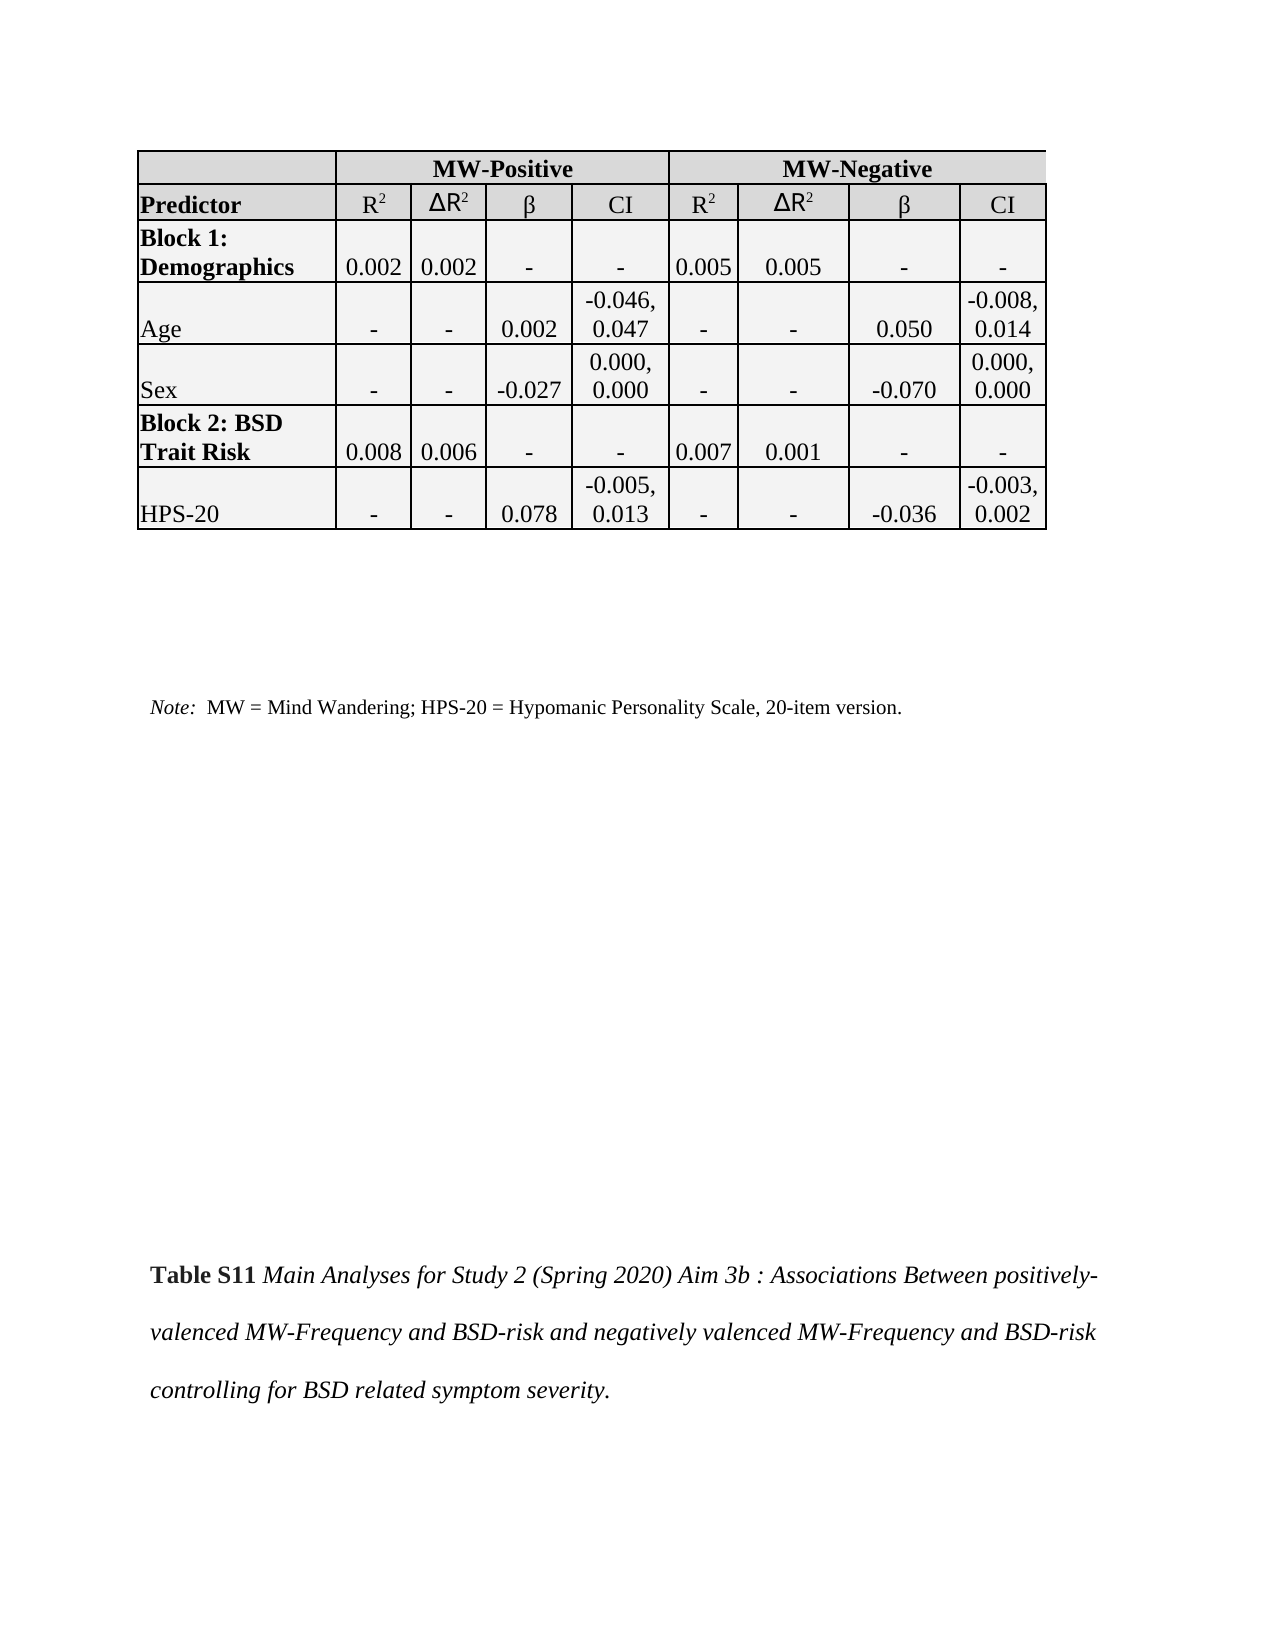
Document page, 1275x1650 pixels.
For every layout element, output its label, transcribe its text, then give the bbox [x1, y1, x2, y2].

table_cell -0.005, 0.013 [573, 468, 668, 527]
table_cell 0.078 [487, 468, 571, 527]
table_cell - [670, 468, 737, 527]
table_cell -0.003, 0.002 [961, 468, 1045, 527]
table_cell 0.002 [337, 221, 410, 281]
table_header MW-Positive [337, 152, 668, 183]
table_cell - [573, 406, 668, 466]
table_cell Sex [139, 345, 335, 404]
table_cell Block 2: BSD Trait Risk [139, 406, 335, 466]
table_cell 0.000, 0.000 [573, 345, 668, 404]
table_cell - [337, 468, 410, 527]
table_cell β [487, 185, 571, 219]
table_cell Age [139, 283, 335, 342]
table_cell - [739, 283, 848, 342]
table_cell - [739, 345, 848, 404]
table_cell 0.006 [412, 406, 485, 466]
table_cell - [412, 283, 485, 342]
table_header MW-Negative [670, 152, 1046, 183]
table_cell 0.005 [670, 221, 737, 281]
table_cell 0.001 [739, 406, 848, 466]
table_cell 0.000, 0.000 [961, 345, 1045, 404]
table_cell R2 [337, 185, 410, 219]
table_cell -0.046, 0.047 [573, 283, 668, 342]
table_cell 0.050 [850, 283, 959, 342]
table_cell -0.027 [487, 345, 571, 404]
text Table S11 Main Analyses for Study 2 (Spring 2020) Aim 3b : Associations Between positively-valenced MW-Frequency and BSD-risk and negatively valenced MW-Frequency and BSD-risk controlling for BSD related symptom severity. [150, 1260, 1125, 1403]
table_cell - [850, 221, 959, 281]
table_cell - [487, 406, 571, 466]
table_cell 0.007 [670, 406, 737, 466]
table_cell ∆R2 [739, 185, 848, 219]
table_cell 0.002 [487, 283, 571, 342]
table_cell -0.070 [850, 345, 959, 404]
table_cell CI [961, 185, 1045, 219]
table_cell -0.036 [850, 468, 959, 527]
table_cell R2 [670, 185, 737, 219]
table_cell - [961, 406, 1045, 466]
table_cell - [573, 221, 668, 281]
table_cell - [487, 221, 571, 281]
table_cell - [961, 221, 1045, 281]
table_cell - [337, 283, 410, 342]
table_cell Predictor [139, 185, 335, 219]
table_cell - [670, 283, 737, 342]
table_cell - [412, 468, 485, 527]
table_cell CI [573, 185, 668, 219]
table_cell - [670, 345, 737, 404]
table_cell 0.005 [739, 221, 848, 281]
table_cell - [850, 406, 959, 466]
table_cell β [850, 185, 959, 219]
table_cell - [337, 345, 410, 404]
table_cell -0.008, 0.014 [961, 283, 1045, 342]
table_cell 0.008 [337, 406, 410, 466]
table_cell - [739, 468, 848, 527]
table_cell HPS-20 [139, 468, 335, 527]
table_header [139, 152, 335, 183]
table_cell Block 1: Demographics [139, 221, 335, 281]
text Note: MW = Mind Wandering; HPS-20 = Hypomanic Personality Scale, 20-item version. [150, 695, 1125, 719]
table_cell 0.002 [412, 221, 485, 281]
table_cell - [412, 345, 485, 404]
table_cell ∆R2 [412, 185, 485, 219]
